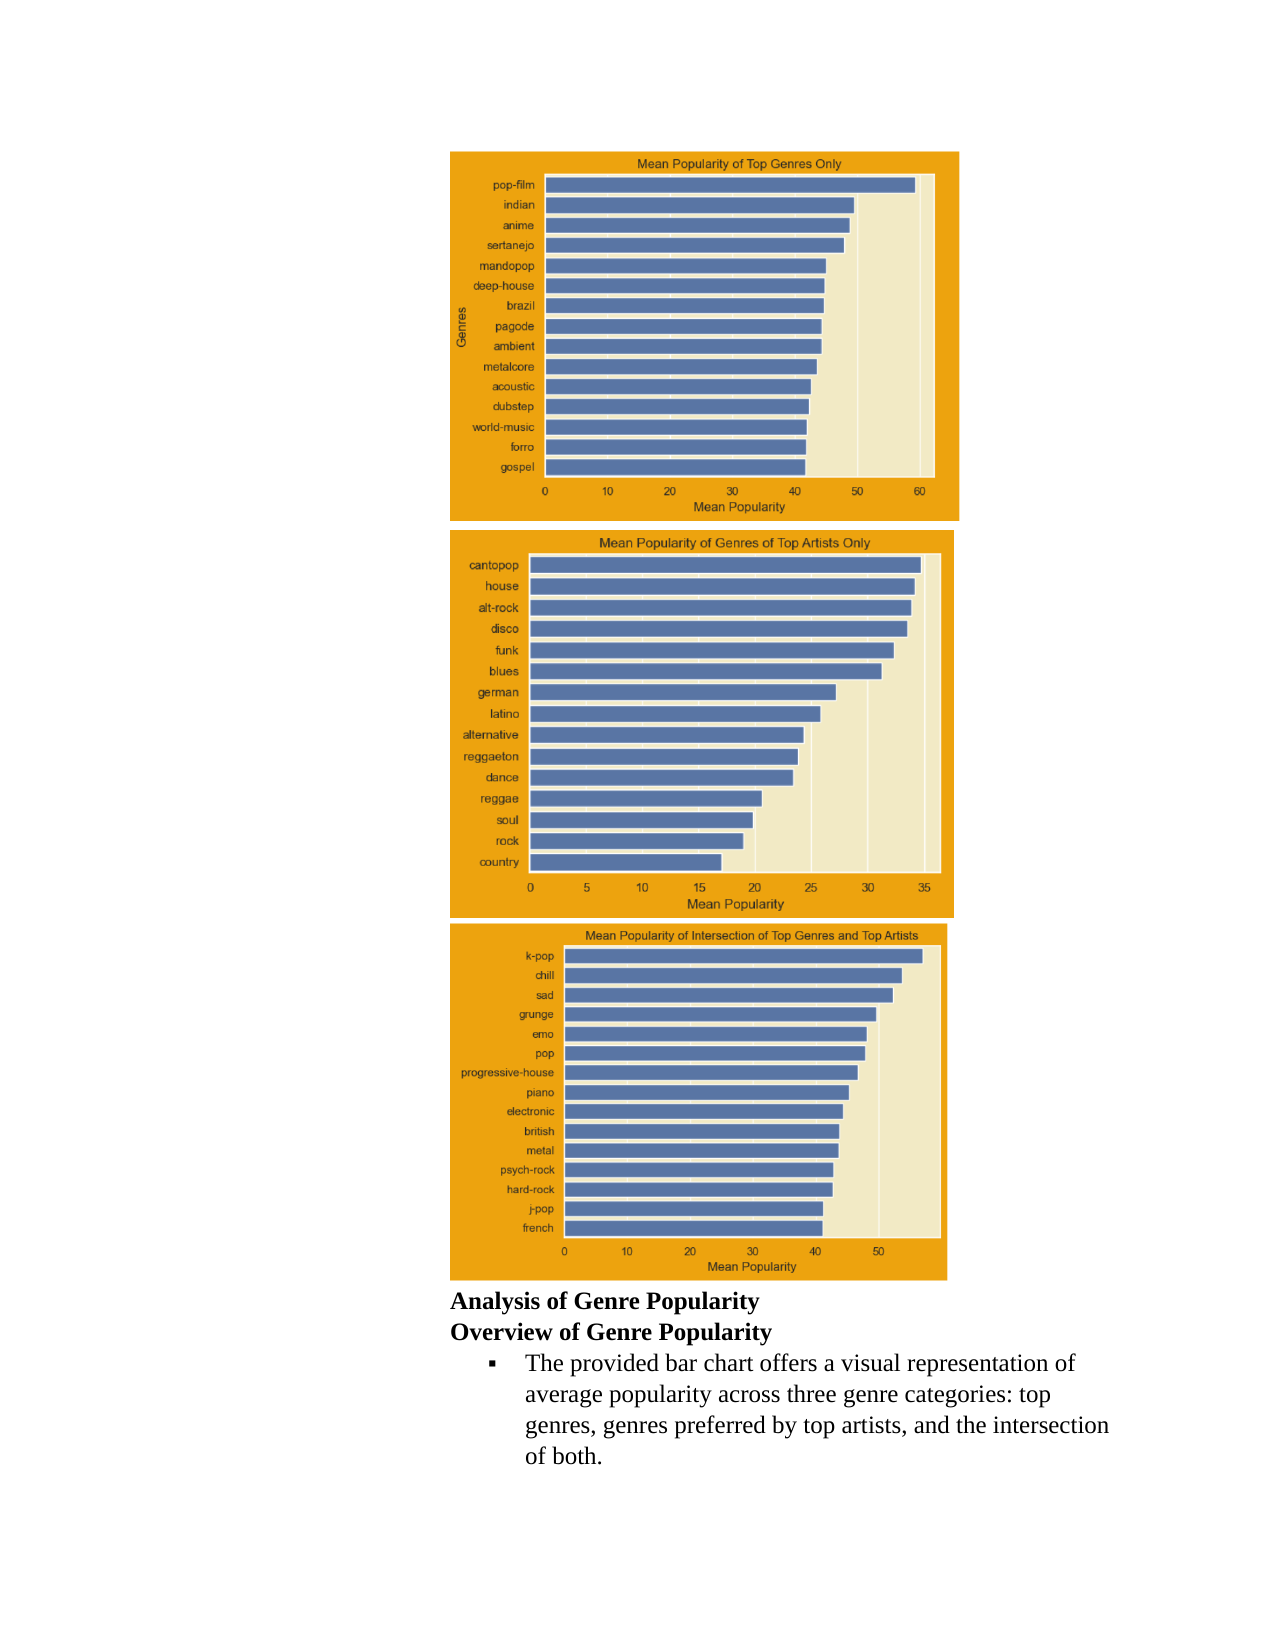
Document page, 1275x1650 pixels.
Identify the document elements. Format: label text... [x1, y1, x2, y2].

picture [450, 528, 954, 918]
picture [450, 150, 960, 527]
list Overview of Genre Popularity [450, 1317, 1125, 1346]
list Analysis of Genre Popularity [450, 1286, 1125, 1315]
list The provided bar chart offers a visual representation of average popularity across three genre categories: top genres, genres preferred by top artists, and the intersection of both. [487, 1348, 1125, 1470]
picture [450, 920, 948, 1284]
